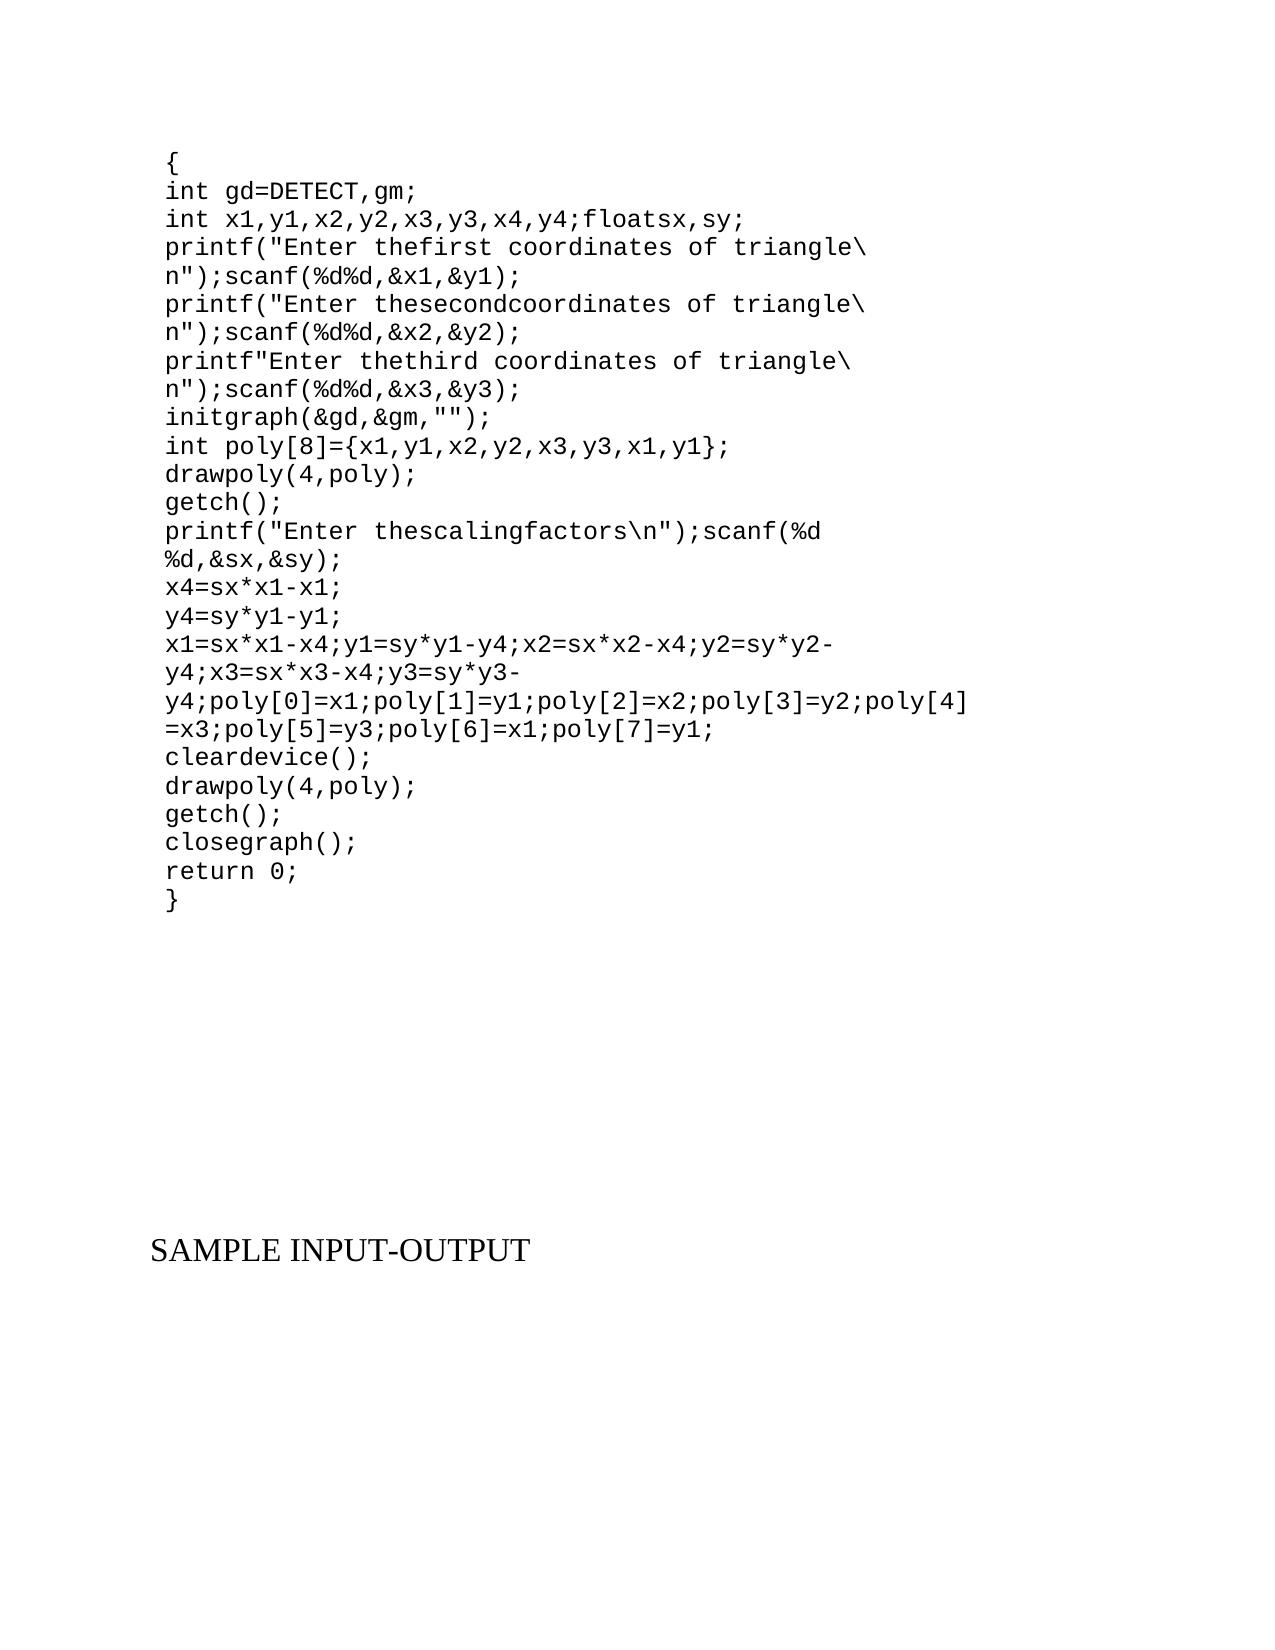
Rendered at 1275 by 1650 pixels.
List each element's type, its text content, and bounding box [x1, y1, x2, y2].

text int poly[8]={x1,y1,x2,y2,x3,y3,x1,y1}; [164, 433, 974, 462]
text printf("Enter thesecondcoordinates of triangle\n");scanf(%d%d,&x2,&y2); [164, 292, 974, 348]
text drawpoly(4,poly); [164, 462, 974, 490]
text printf("Enter thescalingfactors\n");scanf(%d%d,&sx,&sy); [164, 518, 974, 575]
subtitle SAMPLE INPUT-OUTPUT [150, 1231, 1125, 1269]
text return 0; [164, 858, 974, 887]
text } [164, 887, 974, 915]
text { [164, 150, 974, 178]
text int x1,y1,x2,y2,x3,y3,x4,y4;floatsx,sy; [164, 207, 974, 235]
text x1=sx*x1-x4;y1=sy*y1-y4;x2=sx*x2-x4;y2=sy*y2-y4;x3=sx*x3-x4;y3=sy*y3-y4;poly[0]=x1;poly[1]=y1;poly[2]=x2;poly[3]=y2;poly[4]=x3;poly[5]=y3;poly[6]=x1;poly[7]=y1; [164, 632, 974, 745]
text y4=sy*y1-y1; [164, 603, 974, 632]
text printf("Enter thefirst coordinates of triangle\n");scanf(%d%d,&x1,&y1); [164, 235, 974, 292]
text getch(); [164, 802, 974, 830]
text drawpoly(4,poly); [164, 773, 974, 802]
text cleardevice(); [164, 745, 974, 773]
text getch(); [164, 490, 974, 518]
text initgraph(&gd,&gm,""); [164, 405, 974, 433]
text printf"Enter thethird coordinates of triangle\n");scanf(%d%d,&x3,&y3); [164, 348, 974, 405]
text closegraph(); [164, 830, 974, 858]
text int gd=DETECT,gm; [164, 178, 974, 207]
text x4=sx*x1-x1; [164, 575, 974, 603]
